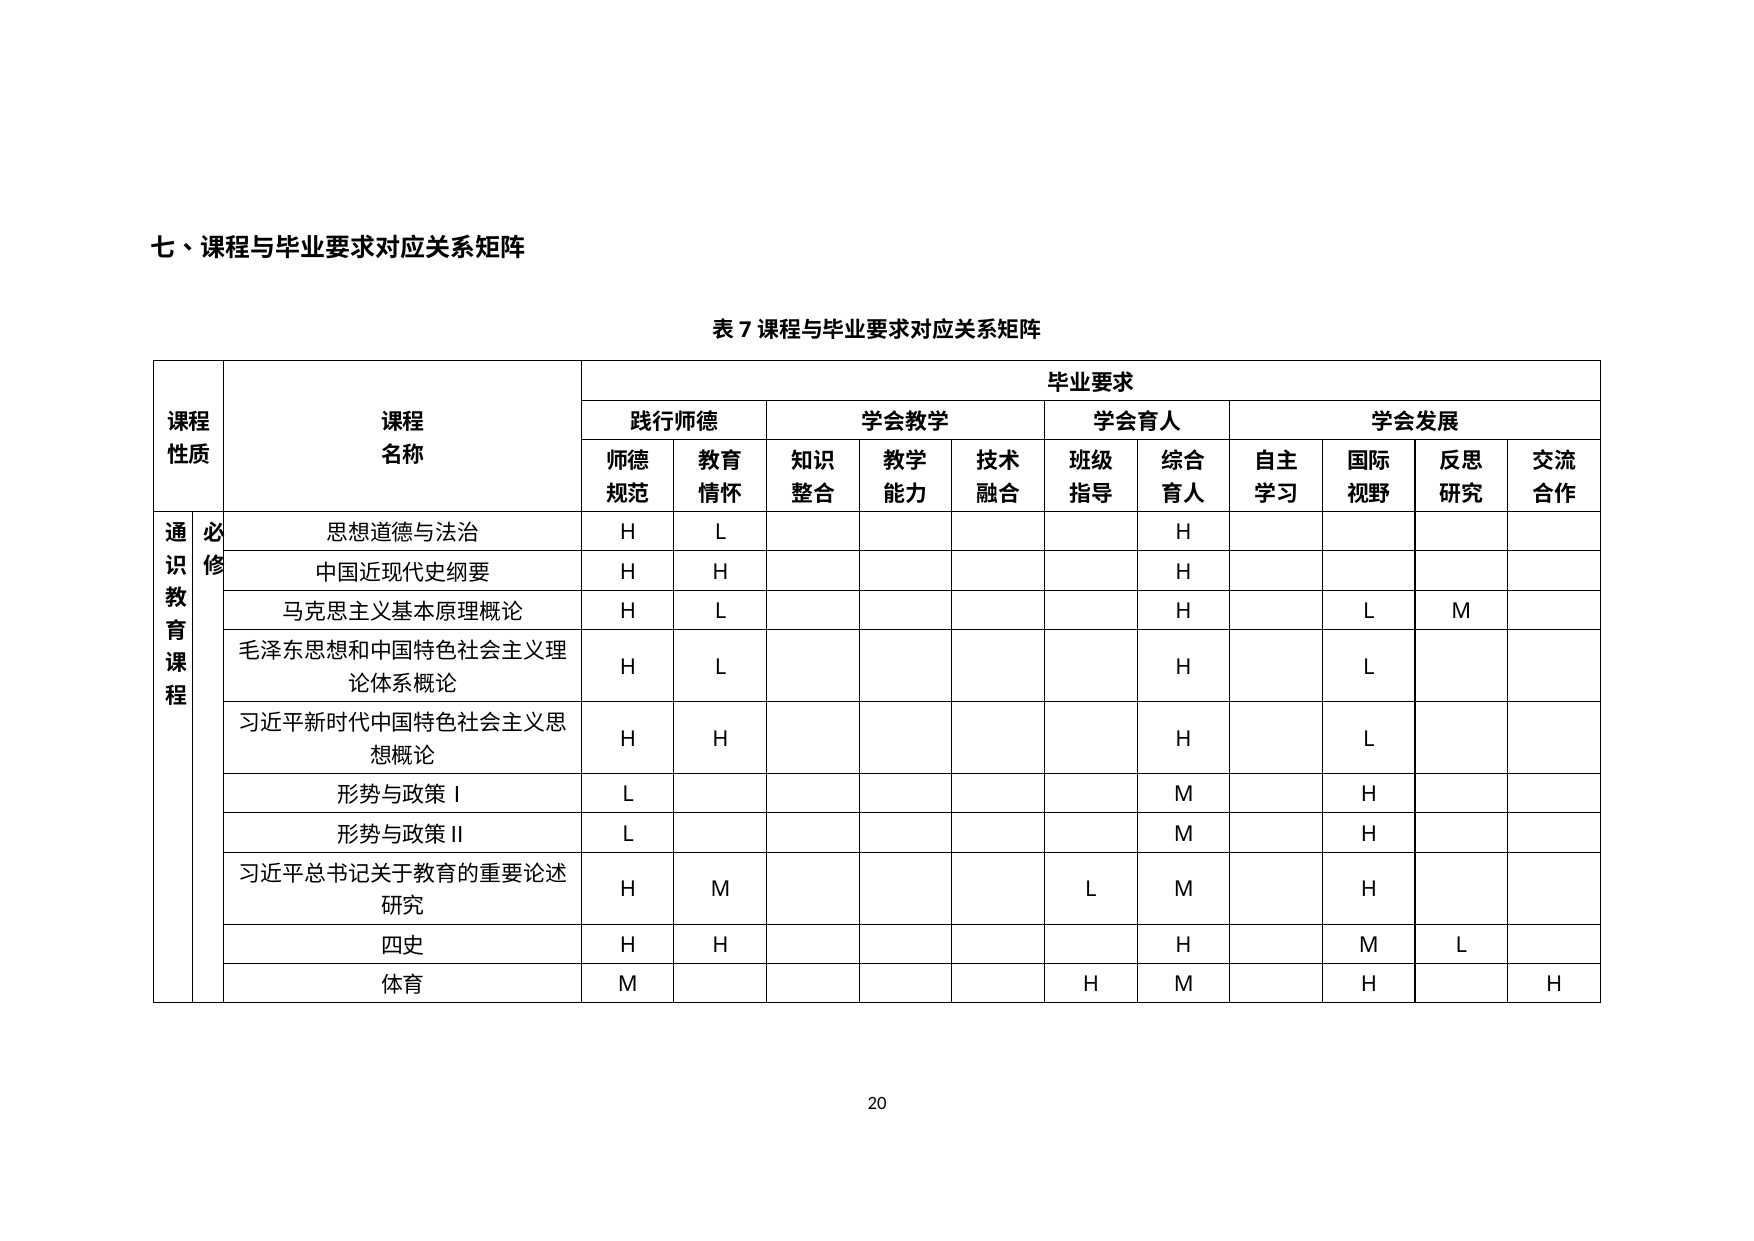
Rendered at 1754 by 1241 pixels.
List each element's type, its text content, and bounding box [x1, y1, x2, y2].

table_cell H [582, 512, 673, 550]
table_cell [1416, 813, 1507, 852]
table_cell [860, 591, 951, 629]
table_cell [767, 774, 859, 812]
table_cell [1416, 630, 1507, 701]
table_cell [1230, 702, 1322, 773]
table_header 课程 名称 [224, 361, 581, 511]
table_cell 国际 视野 [1323, 440, 1414, 511]
table_cell L [582, 774, 673, 812]
table_cell [674, 813, 766, 852]
table_cell [952, 853, 1044, 923]
table_cell [952, 774, 1044, 812]
table_cell [1045, 512, 1137, 550]
table_cell [1508, 813, 1600, 852]
table_cell 学会教学 [767, 401, 1044, 439]
table_cell H [1323, 964, 1414, 1002]
table_cell M [1323, 925, 1414, 963]
table_cell [1508, 702, 1600, 773]
table_cell [952, 925, 1044, 963]
table_cell [767, 964, 859, 1002]
table_cell [1230, 964, 1322, 1002]
table_cell [860, 853, 951, 923]
table_cell [767, 702, 859, 773]
table_cell [674, 964, 766, 1002]
table_cell [1416, 551, 1507, 590]
table_cell H [582, 630, 673, 701]
table_cell 教育 情怀 [674, 440, 766, 511]
table_cell [952, 813, 1044, 852]
table_cell 思想道德与法治 [224, 512, 581, 550]
table_cell H [1138, 591, 1229, 629]
table_cell [860, 774, 951, 812]
table_cell [1045, 551, 1137, 590]
table_cell L [1416, 925, 1507, 963]
table_cell H [1323, 774, 1414, 812]
table_cell [767, 512, 859, 550]
subtitle 七、课程与毕业要求对应关系矩阵 [150, 214, 1604, 279]
table_cell [1230, 630, 1322, 701]
table_cell 反思 研究 [1416, 440, 1507, 511]
table_cell [1508, 591, 1600, 629]
table_cell M [1416, 591, 1507, 629]
table_cell L [582, 813, 673, 852]
table_cell [952, 512, 1044, 550]
table_cell M [674, 853, 766, 923]
table_cell H [1323, 853, 1414, 923]
table_cell [1508, 512, 1600, 550]
table_cell H [1138, 551, 1229, 590]
table_cell [1323, 512, 1414, 550]
table_cell [1230, 853, 1322, 923]
table_cell [1508, 630, 1600, 701]
table_header 毕业要求 [582, 361, 1600, 400]
table_cell 体育 [224, 964, 581, 1002]
table_cell H [1323, 813, 1414, 852]
table_cell [1045, 630, 1137, 701]
table_cell H [1138, 925, 1229, 963]
table_cell 综合 育人 [1138, 440, 1229, 511]
table_cell 四史 [224, 925, 581, 963]
table_cell [1230, 512, 1322, 550]
table_cell [1045, 774, 1137, 812]
table_cell 师德 规范 [582, 440, 673, 511]
table_cell [1045, 813, 1137, 852]
table_cell [767, 813, 859, 852]
table_cell H [1045, 964, 1137, 1002]
table_cell [767, 551, 859, 590]
table_cell L [1323, 591, 1414, 629]
table_cell 必 修 [193, 512, 223, 1002]
table_cell [1230, 551, 1322, 590]
table_cell [860, 702, 951, 773]
text 表7 课程与毕业要求对应关系矩阵 [150, 312, 1604, 344]
table_cell 学会发展 [1230, 401, 1600, 439]
table_cell 通 识 教 育 课 程 [154, 512, 192, 1002]
table_cell [860, 630, 951, 701]
table_cell [952, 591, 1044, 629]
table_cell [1508, 551, 1600, 590]
table_cell [1416, 512, 1507, 550]
table_cell H [1508, 964, 1600, 1002]
table_cell [952, 702, 1044, 773]
table_cell [860, 551, 951, 590]
table_cell H [674, 925, 766, 963]
table_cell L [674, 591, 766, 629]
table_cell [1416, 774, 1507, 812]
table_cell 毛泽东思想和中国特色社会主义理论体系概论 [224, 630, 581, 701]
table_cell 习近平总书记关于教育的重要论述研究 [224, 853, 581, 923]
table_cell H [674, 551, 766, 590]
table_cell L [1323, 630, 1414, 701]
table_cell L [1045, 853, 1137, 923]
table_cell M [1138, 853, 1229, 923]
table_cell [674, 774, 766, 812]
table_cell [860, 813, 951, 852]
table_cell [1416, 964, 1507, 1002]
table_cell H [674, 702, 766, 773]
table_cell [1230, 813, 1322, 852]
table_cell [952, 551, 1044, 590]
table_cell 习近平新时代中国特色社会主义思想概论 [224, 702, 581, 773]
table_cell [767, 630, 859, 701]
table_cell [1230, 591, 1322, 629]
table_cell [1416, 702, 1507, 773]
table_cell H [582, 551, 673, 590]
table_cell [1323, 551, 1414, 590]
table_cell H [582, 591, 673, 629]
table_cell [1045, 591, 1137, 629]
table_cell 自主 学习 [1230, 440, 1322, 511]
table_cell 教学 能力 [860, 440, 951, 511]
table_cell 践行师德 [582, 401, 766, 439]
table_cell [1045, 702, 1137, 773]
table_cell [1230, 925, 1322, 963]
table_cell 技术 融合 [952, 440, 1044, 511]
table_cell H [582, 702, 673, 773]
table_cell L [674, 630, 766, 701]
table_cell 中国近现代史纲要 [224, 551, 581, 590]
table_cell M [582, 964, 673, 1002]
table_cell [767, 853, 859, 923]
table_cell [1508, 853, 1600, 923]
table_cell 学会育人 [1045, 401, 1229, 439]
table_cell H [582, 925, 673, 963]
table_header 课程 性质 [154, 361, 223, 511]
table_cell [1416, 853, 1507, 923]
table_cell 马克思主义基本原理概论 [224, 591, 581, 629]
table_cell [952, 630, 1044, 701]
table_cell [1508, 774, 1600, 812]
table_cell M [1138, 964, 1229, 1002]
table_cell 形势与政策Ⅱ [224, 813, 581, 852]
table_cell H [582, 853, 673, 923]
table_cell H [1138, 512, 1229, 550]
table_cell [952, 964, 1044, 1002]
table_cell 班级 指导 [1045, 440, 1137, 511]
table_cell L [1323, 702, 1414, 773]
table_cell [767, 591, 859, 629]
table_cell [1508, 925, 1600, 963]
table_cell [1045, 925, 1137, 963]
table_cell [767, 925, 859, 963]
table_cell 形势与政策Ⅰ [224, 774, 581, 812]
table_cell H [1138, 702, 1229, 773]
table_cell M [1138, 813, 1229, 852]
table_cell M [1138, 774, 1229, 812]
table_cell 知识 整合 [767, 440, 859, 511]
table_cell H [1138, 630, 1229, 701]
table_cell [860, 964, 951, 1002]
table_cell L [674, 512, 766, 550]
table_cell 交流 合作 [1508, 440, 1600, 511]
table_cell [1230, 774, 1322, 812]
table_cell [860, 512, 951, 550]
table_cell [860, 925, 951, 963]
